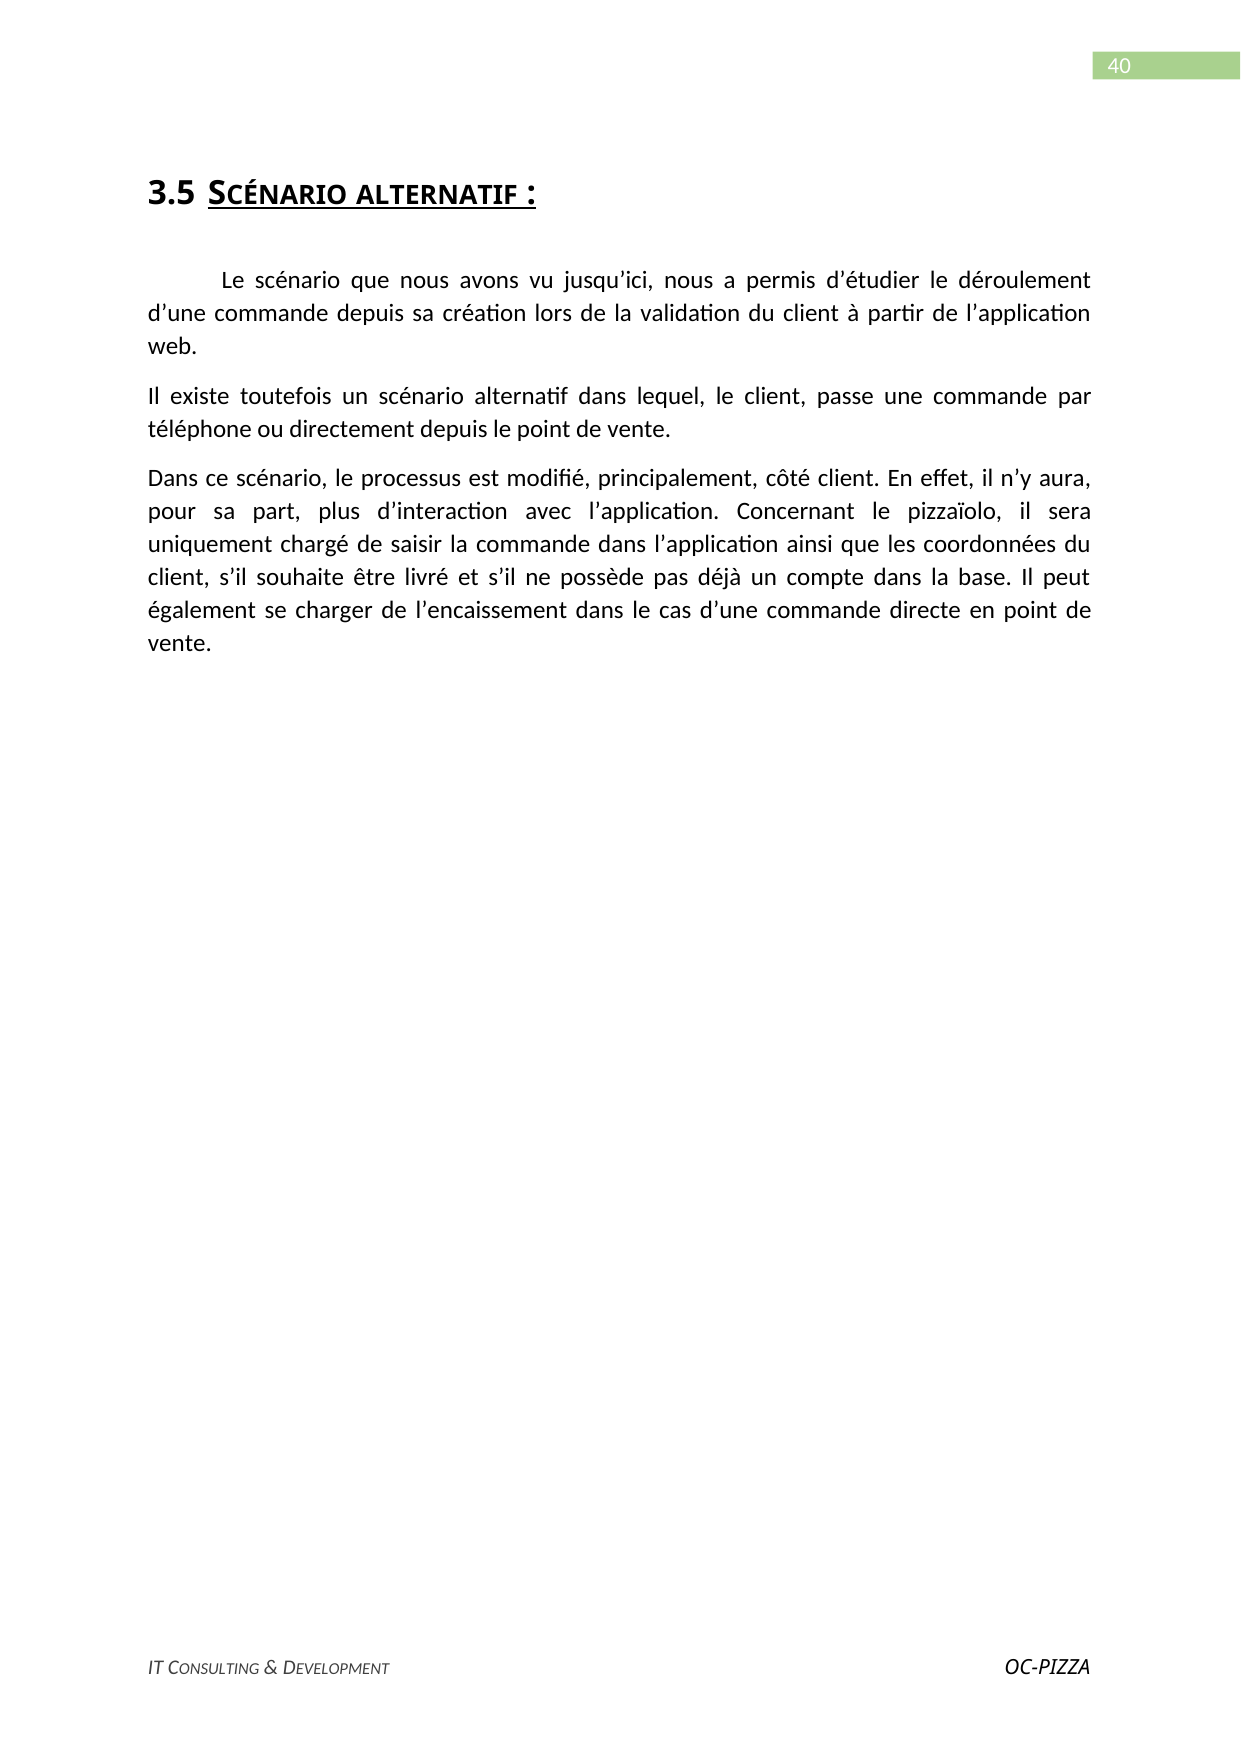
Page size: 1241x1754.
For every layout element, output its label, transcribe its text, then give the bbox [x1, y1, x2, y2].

subtitle Scénario alternatif : [148, 169, 1093, 214]
text Il existe toutefois un scénario alternatif dans lequel, le client, passe une commande par téléphone ou directement depuis le point de vente. [148, 380, 1093, 443]
text Le scénario que nous avons vu jusqu’ici, nous a permis d’étudier le déroulement d’une commande depuis sa création lors de la validation du client à partir de l’application web. [148, 264, 1093, 361]
text Dans ce scénario, le processus est modifié, principalement, côté client. En effet, il n’y aura, pour sa part, plus d’interaction avec l’application. Concernant le pizzaïolo, il sera uniquement chargé de saisir la commande dans l’application ainsi que les coordonnées du client, s’il souhaite être livré et s’il ne possède pas déjà un compte dans la base. Il peut également se charger de l’encaissement dans le cas d’une commande directe en point de vente. [148, 462, 1093, 658]
